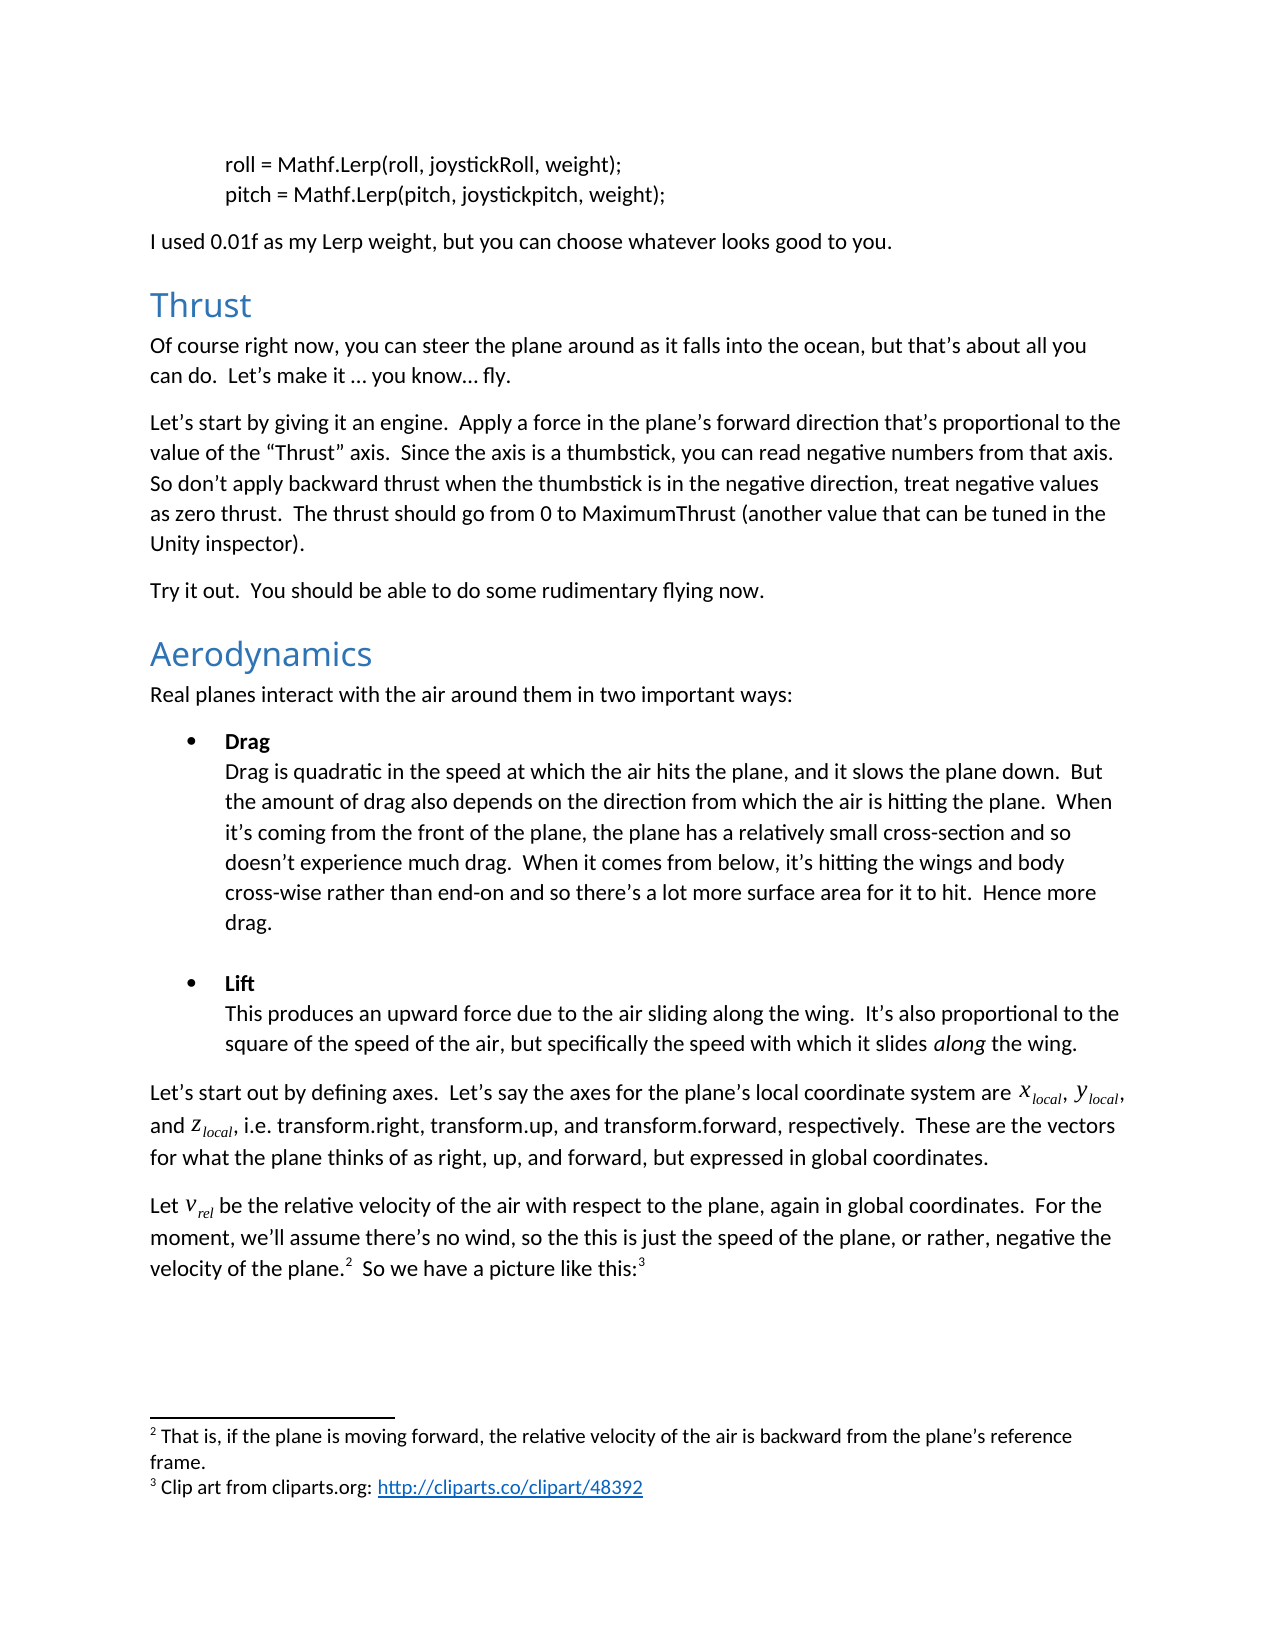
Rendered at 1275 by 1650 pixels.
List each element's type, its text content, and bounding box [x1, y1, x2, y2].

text Let’s start out by defining axes. Let’s say the axes for the plane’s local coordinate system are , , and , i.e. transform.right, transform.up, and transform.forward, respectively. These are the vectors for what the plane thinks of as right, up, and forward, but expressed in global coordinates. [150, 1076, 1125, 1171]
text I used 0.01f as my Lerp weight, but you can choose whatever looks good to you. [150, 227, 1125, 255]
list Drag Drag is quadratic in the speed at which the air hits the plane, and it slows the plane down. But the amount of drag also depends on the direction from which the air is hitting the plane. When it’s coming from the front of the plane, the plane has a relatively small cross-section and so doesn’t experience much drag. When it comes from below, it’s hitting the wings and body cross-wise rather than end-on and so there’s a lot more surface area for it to hit. Hence more drag. [187, 727, 1125, 967]
text Of course right now, you can steer the plane around as it falls into the ocean, but that’s about all you can do. Let’s make it … you know… fly. [150, 331, 1125, 389]
text Real planes interact with the air around them in two important ways: [150, 680, 1125, 708]
text roll = Mathf.Lerp(roll, joystickRoll, weight); pitch = Mathf.Lerp(pitch, joystickpitch, weight); [150, 150, 1125, 208]
text Let be the relative velocity of the air with respect to the plane, again in global coordinates. For the moment, we’ll assume there’s no wind, so the this is just the speed of the plane, or rather, negative the velocity of the plane. So we have a picture like this: [150, 1190, 1125, 1282]
subtitle Thrust [150, 282, 1125, 328]
text Let’s start by giving it an engine. Apply a force in the plane’s forward direction that’s proportional to the value of the “Thrust” axis. Since the axis is a thumbstick, you can read negative numbers from that axis. So don’t apply backward thrust when the thumbstick is in the negative direction, treat negative values as zero thrust. The thrust should go from 0 to MaximumThrust (another value that can be tuned in the Unity inspector). [150, 408, 1125, 557]
subtitle Aerodynamics [150, 631, 1125, 677]
text Try it out. You should be able to do some rudimentary flying now. [150, 576, 1125, 604]
list Lift This produces an upward force due to the air sliding along the wing. It’s also proportional to the square of the speed of the air, but specifically the speed with which it slides along the wing. [187, 969, 1125, 1057]
